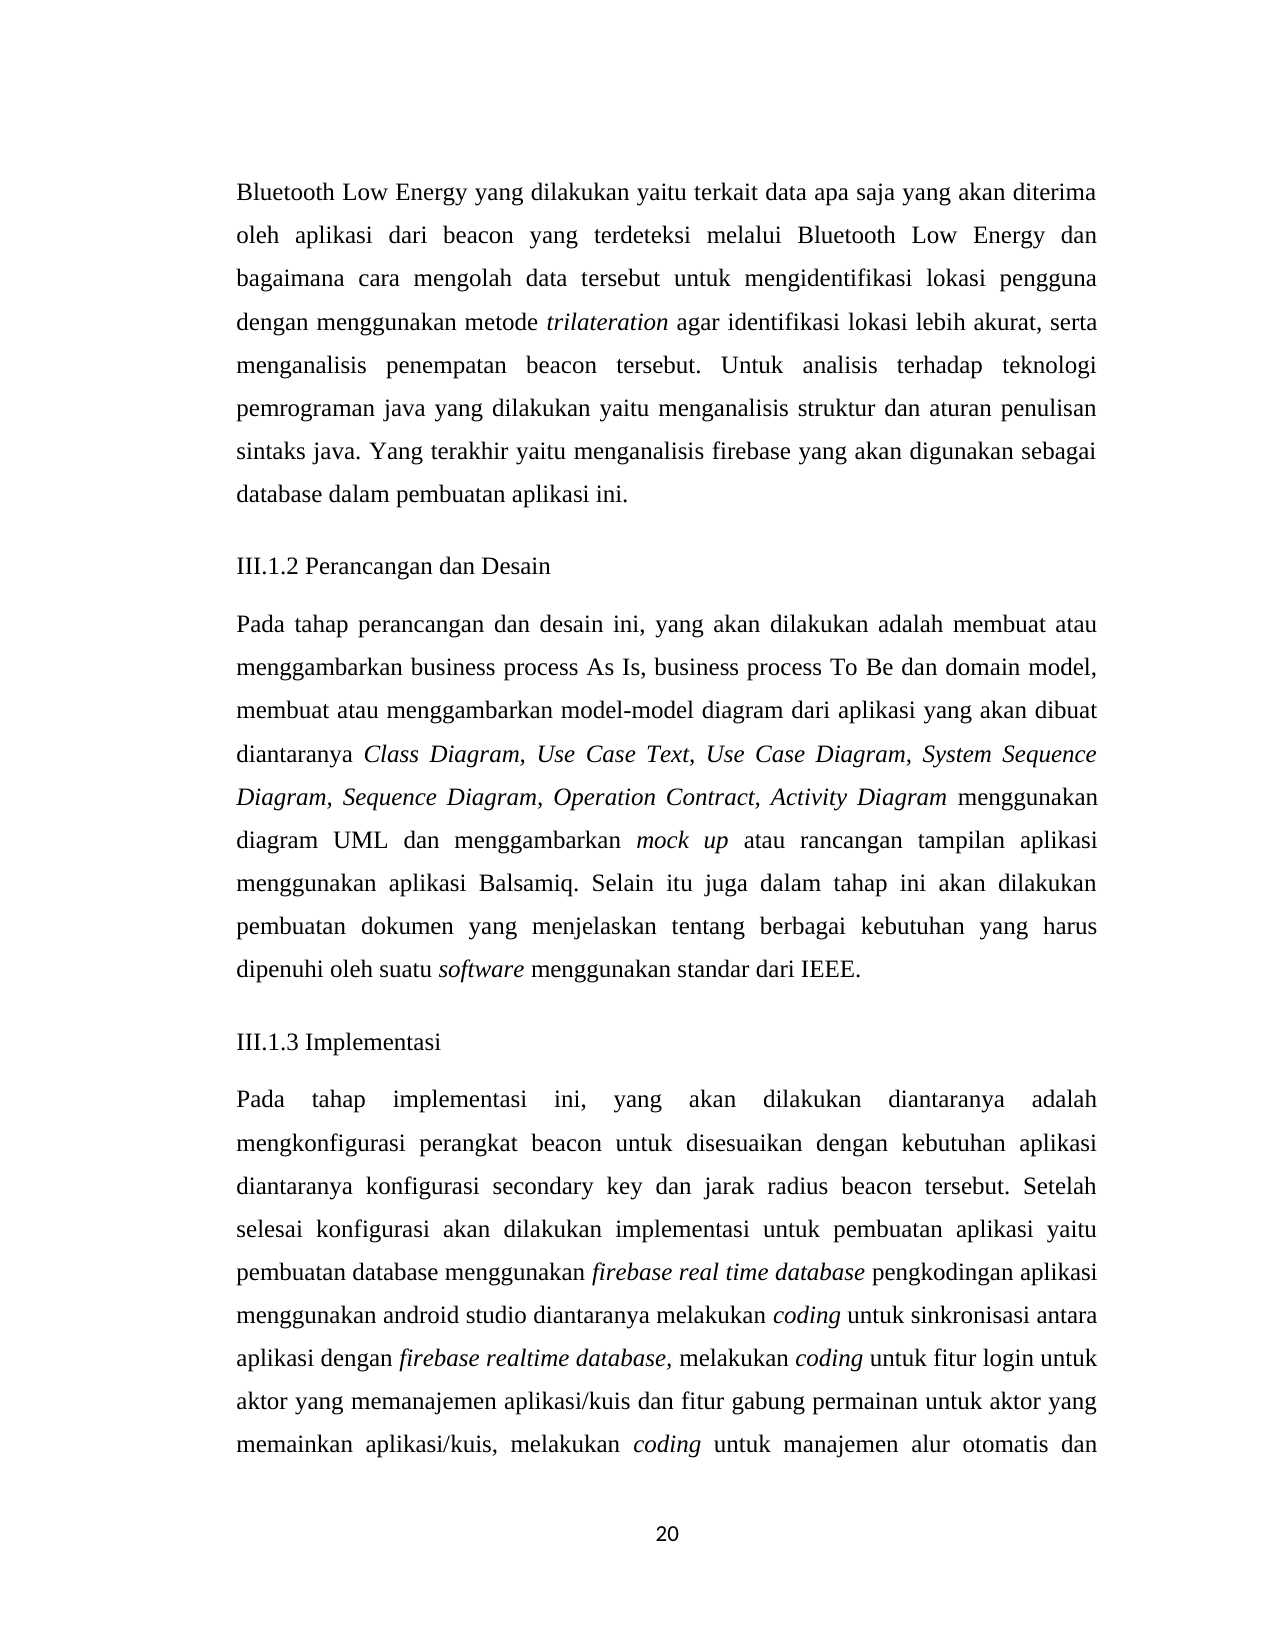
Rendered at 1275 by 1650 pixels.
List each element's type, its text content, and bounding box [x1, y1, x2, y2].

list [236, 1084, 1098, 1458]
list Pada tahap perancangan dan desain ini, yang akan dilakukan adalah membuat atau menggambarkan business process As Is, business process To Be dan domain model, membuat atau menggambarkan model-model diagram dari aplikasi yang akan dibuat diantaranya Class Diagram, Use Case Text, Use Case Diagram, System Sequence Diagram, Sequence Diagram, Operation Contract, Activity Diagram menggunakan diagram UML dan menggambarkan mock up atau rancangan tampilan aplikasi menggunakan aplikasi Balsamiq. Selain itu juga dalam tahap ini akan dilakukan pembuatan dokumen yang menjelaskan tentang berbagai kebutuhan yang harus dipenuhi oleh suatu software menggunakan standar dari IEEE. [236, 609, 1098, 983]
subtitle III.1.2 Perancangan dan Desain [236, 551, 1098, 580]
subtitle III.1.3 Implementasi [236, 1027, 1098, 1055]
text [236, 177, 1098, 508]
